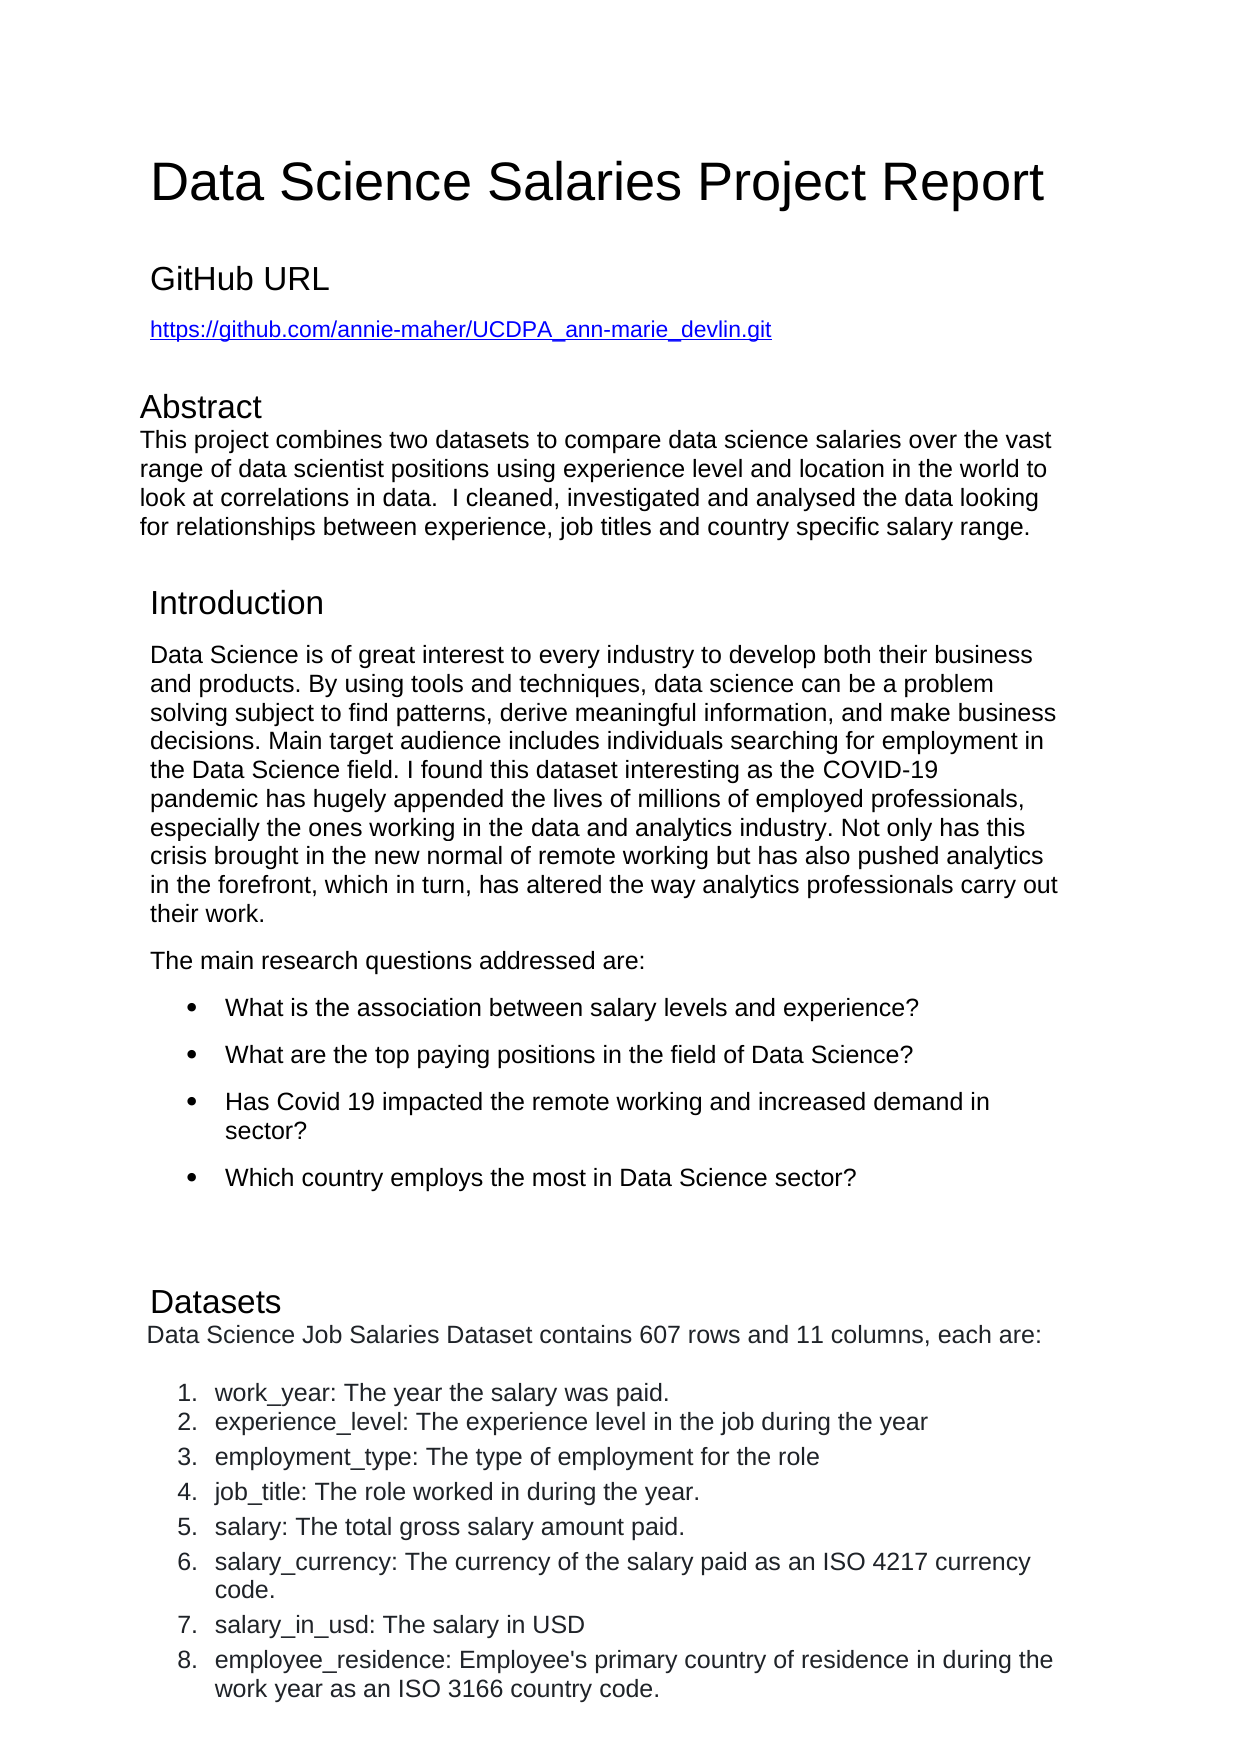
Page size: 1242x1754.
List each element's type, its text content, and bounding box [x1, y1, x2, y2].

title Data Science Salaries Project Report [150, 150, 1067, 212]
list work_year: The year the salary was paid. [177, 1378, 1067, 1407]
list What is the association between salary levels and experience? [187, 993, 1067, 1022]
text The main research questions addressed are: [150, 946, 1067, 974]
list experience_level: The experience level in the job during the year [177, 1407, 1067, 1436]
list What are the top paying positions in the field of Data Science? [187, 1040, 1067, 1069]
list Which country employs the most in Data Science sector? [187, 1163, 1067, 1192]
list salary_currency: The currency of the salary paid as an ISO 4217 currency code. [177, 1547, 1067, 1604]
subtitle Introduction [150, 583, 1067, 622]
list employee_residence: Employee's primary country of residence in during the work year as an ISO 3166 country code. [177, 1646, 1067, 1703]
list job_title: The role worked in during the year. [177, 1477, 1067, 1506]
text This project combines two datasets to compare data science salaries over the vast range of data scientist positions using experience level and location in the world to look at correlations in data. I cleaned, investigated and analysed the data looking for relationships between experience, job titles and country specific salary range. [139, 425, 1067, 540]
text Data Science is of great interest to every industry to develop both their business and products. By using tools and techniques, data science can be a problem solving subject to find patterns, derive meaningful information, and make business decisions. Main target audience includes individuals searching for employment in the Data Science field. I found this dataset interesting as the COVID-19 pandemic has hugely appended the lives of millions of employed professionals, especially the ones working in the data and analytics industry. Not only has this crisis brought in the new normal of remote working but has also pushed analytics in the forefront, which in turn, has altered the way analytics professionals carry out their work. [150, 640, 1067, 928]
subtitle GitHub URL [150, 259, 1067, 297]
subtitle Abstract [139, 387, 1067, 425]
text https://github.com/annie-maher/UCDPA_ann-marie_devlin.git [150, 316, 1067, 342]
list Has Covid 19 impacted the remote working and increased demand in sector? [187, 1087, 1067, 1144]
text Data Science Job Salaries Dataset contains 607 rows and 11 columns, each are: [139, 1320, 1067, 1349]
list salary: The total gross salary amount paid. [177, 1512, 1067, 1541]
list salary_in_usd: The salary in USD [177, 1611, 1067, 1639]
list employment_type: The type of employment for the role [177, 1442, 1067, 1471]
subtitle Datasets [150, 1282, 1067, 1320]
